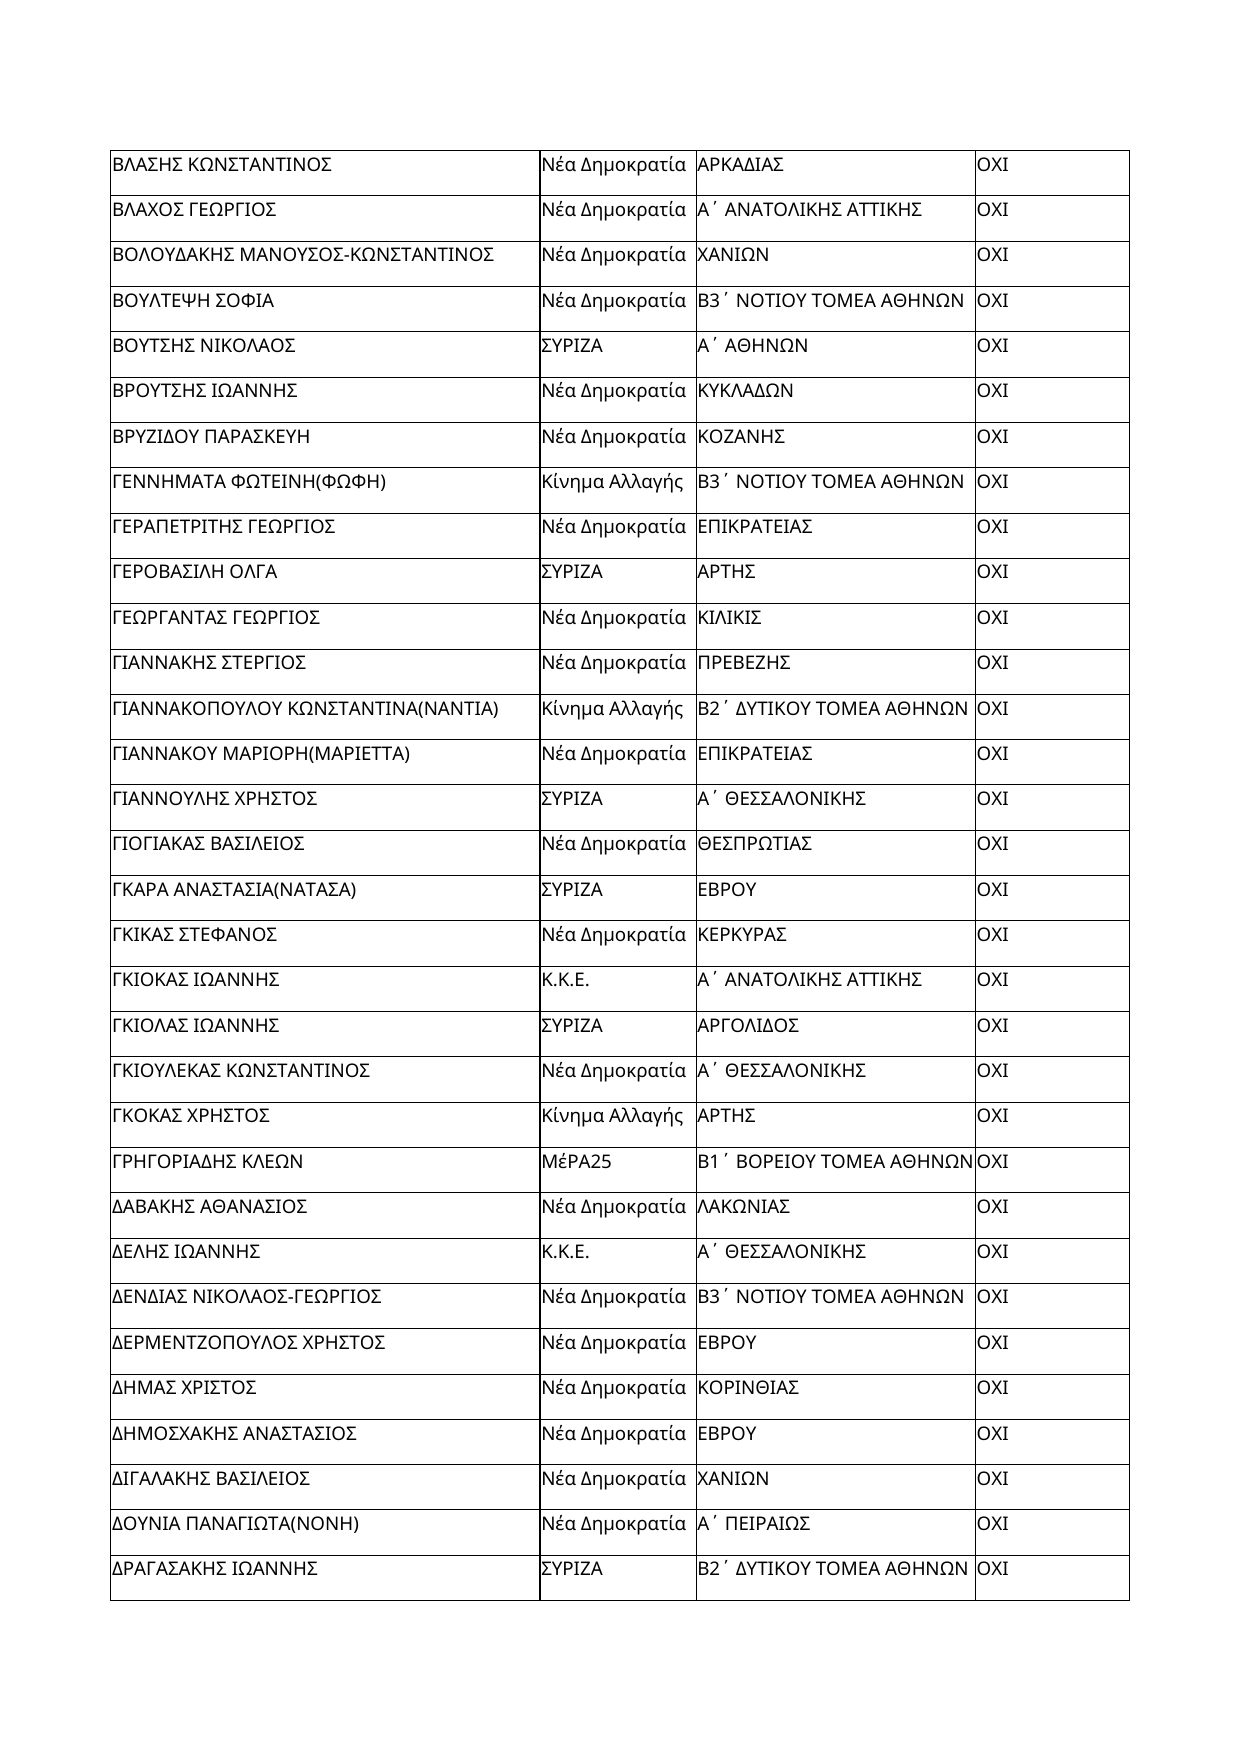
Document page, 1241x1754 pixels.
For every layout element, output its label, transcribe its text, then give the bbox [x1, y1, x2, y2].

table_cell ΣΥΡΙΖΑ [541, 332, 696, 377]
table_cell ΔΕΛΗΣ ΙΩΑΝΝΗΣ [111, 1239, 539, 1283]
table_cell ΚΟΡΙΝΘΙΑΣ [697, 1375, 975, 1419]
table_cell Κίνημα Αλλαγής [541, 468, 696, 512]
table_cell ΑΡΚΑΔΙΑΣ [697, 151, 975, 195]
table_cell ΣΥΡΙΖΑ [541, 559, 696, 603]
table_cell ΟΧΙ [976, 785, 1129, 830]
table_cell ΟΧΙ [976, 1148, 1129, 1192]
table_cell ΟΧΙ [976, 650, 1129, 694]
table_cell Νέα Δημοκρατία [541, 1284, 696, 1328]
table_cell ΒΟΥΤΣΗΣ ΝΙΚΟΛΑΟΣ [111, 332, 539, 377]
table_cell ΕΒΡΟΥ [697, 876, 975, 920]
table_cell Α΄ ΘΕΣΣΑΛΟΝΙΚΗΣ [697, 1057, 975, 1102]
table_cell ΟΧΙ [976, 1510, 1129, 1555]
table_cell Νέα Δημοκρατία [541, 650, 696, 694]
table_cell Β3΄ ΝΟΤΙΟΥ ΤΟΜΕΑ ΑΘΗΝΩΝ [697, 468, 975, 512]
table_cell ΕΒΡΟΥ [697, 1329, 975, 1373]
table_cell ΟΧΙ [976, 604, 1129, 648]
table_cell ΘΕΣΠΡΩΤΙΑΣ [697, 831, 975, 875]
table_cell ΓΚΙΚΑΣ ΣΤΕΦΑΝΟΣ [111, 921, 539, 966]
table_cell ΓΙΑΝΝΑΚΟΠΟΥΛΟΥ ΚΩΝΣΤΑΝΤΙΝΑ(ΝΑΝΤΙΑ) [111, 695, 539, 739]
table_cell ΓΚΙΟΥΛΕΚΑΣ ΚΩΝΣΤΑΝΤΙΝΟΣ [111, 1057, 539, 1102]
table_cell ΕΠΙΚΡΑΤΕΙΑΣ [697, 514, 975, 558]
table_cell Α΄ ΑΘΗΝΩΝ [697, 332, 975, 377]
table_cell Κίνημα Αλλαγής [541, 1103, 696, 1147]
table_cell ΓΙΑΝΝΑΚΗΣ ΣΤΕΡΓΙΟΣ [111, 650, 539, 694]
table_cell ΟΧΙ [976, 695, 1129, 739]
table_cell ΟΧΙ [976, 831, 1129, 875]
table_cell Νέα Δημοκρατία [541, 831, 696, 875]
table_cell ΟΧΙ [976, 1556, 1129, 1600]
table_cell Νέα Δημοκρατία [541, 1465, 696, 1509]
table_cell Κίνημα Αλλαγής [541, 695, 696, 739]
table_cell Νέα Δημοκρατία [541, 196, 696, 241]
table_cell ΣΥΡΙΖΑ [541, 876, 696, 920]
table_cell ΓΚΑΡΑ ΑΝΑΣΤΑΣΙΑ(ΝΑΤΑΣΑ) [111, 876, 539, 920]
table_cell ΟΧΙ [976, 740, 1129, 784]
table_cell ΚΙΛΙΚΙΣ [697, 604, 975, 648]
table_cell ΔΕΡΜΕΝΤΖΟΠΟΥΛΟΣ ΧΡΗΣΤΟΣ [111, 1329, 539, 1373]
table_cell Νέα Δημοκρατία [541, 921, 696, 966]
table_cell ΕΒΡΟΥ [697, 1420, 975, 1464]
table_cell ΟΧΙ [976, 468, 1129, 512]
table_cell Β3΄ ΝΟΤΙΟΥ ΤΟΜΕΑ ΑΘΗΝΩΝ [697, 1284, 975, 1328]
table_cell ΟΧΙ [976, 1193, 1129, 1237]
table_cell Νέα Δημοκρατία [541, 1420, 696, 1464]
table_cell ΟΧΙ [976, 1239, 1129, 1283]
table_cell Α΄ ΘΕΣΣΑΛΟΝΙΚΗΣ [697, 1239, 975, 1283]
table_cell ΣΥΡΙΖΑ [541, 1012, 696, 1056]
table_cell Β2΄ ΔΥΤΙΚΟΥ ΤΟΜΕΑ ΑΘΗΝΩΝ [697, 695, 975, 739]
table_cell ΟΧΙ [976, 921, 1129, 966]
table_cell ΑΡΤΗΣ [697, 1103, 975, 1147]
table_cell ΔΙΓΑΛΑΚΗΣ ΒΑΣΙΛΕΙΟΣ [111, 1465, 539, 1509]
table_cell ΟΧΙ [976, 1329, 1129, 1373]
table_cell ΒΛΑΧΟΣ ΓΕΩΡΓΙΟΣ [111, 196, 539, 241]
table_cell ΔΡΑΓΑΣΑΚΗΣ ΙΩΑΝΝΗΣ [111, 1556, 539, 1600]
table_cell ΟΧΙ [976, 423, 1129, 467]
table_cell Νέα Δημοκρατία [541, 287, 696, 331]
table_cell ΓΕΩΡΓΑΝΤΑΣ ΓΕΩΡΓΙΟΣ [111, 604, 539, 648]
table_cell ΔΟΥΝΙΑ ΠΑΝΑΓΙΩΤΑ(ΝΟΝΗ) [111, 1510, 539, 1555]
table_cell ΟΧΙ [976, 1375, 1129, 1419]
table_cell ΔΗΜΟΣΧΑΚΗΣ ΑΝΑΣΤΑΣΙΟΣ [111, 1420, 539, 1464]
table_cell ΣΥΡΙΖΑ [541, 785, 696, 830]
table_cell ΒΛΑΣΗΣ ΚΩΝΣΤΑΝΤΙΝΟΣ [111, 151, 539, 195]
table_cell ΓΙΑΝΝΑΚΟΥ ΜΑΡΙΟΡΗ(ΜΑΡΙΕΤΤΑ) [111, 740, 539, 784]
table_cell ΓΡΗΓΟΡΙΑΔΗΣ ΚΛΕΩΝ [111, 1148, 539, 1192]
table_cell ΓΙΟΓΙΑΚΑΣ ΒΑΣΙΛΕΙΟΣ [111, 831, 539, 875]
table_cell Β1΄ ΒΟΡΕΙΟΥ ΤΟΜΕΑ ΑΘΗΝΩΝ [697, 1148, 975, 1192]
table_cell Κ.Κ.Ε. [541, 1239, 696, 1283]
table_cell ΟΧΙ [976, 242, 1129, 286]
table_cell ΓΕΡΟΒΑΣΙΛΗ ΟΛΓΑ [111, 559, 539, 603]
table_cell Νέα Δημοκρατία [541, 1193, 696, 1237]
table_cell Νέα Δημοκρατία [541, 1057, 696, 1102]
table_cell ΟΧΙ [976, 514, 1129, 558]
table_cell ΟΧΙ [976, 967, 1129, 1011]
table_cell ΔΑΒΑΚΗΣ ΑΘΑΝΑΣΙΟΣ [111, 1193, 539, 1237]
table_cell ΟΧΙ [976, 287, 1129, 331]
table_cell ΒΟΥΛΤΕΨΗ ΣΟΦΙΑ [111, 287, 539, 331]
table_cell ΠΡΕΒΕΖΗΣ [697, 650, 975, 694]
table_cell ΓΕΝΝΗΜΑΤΑ ΦΩΤΕΙΝΗ(ΦΩΦΗ) [111, 468, 539, 512]
table_cell Νέα Δημοκρατία [541, 1375, 696, 1419]
table_cell ΟΧΙ [976, 1465, 1129, 1509]
table_cell Νέα Δημοκρατία [541, 514, 696, 558]
table_cell Α΄ ΠΕΙΡΑΙΩΣ [697, 1510, 975, 1555]
table_cell ΟΧΙ [976, 1057, 1129, 1102]
table_cell ΓΚΟΚΑΣ ΧΡΗΣΤΟΣ [111, 1103, 539, 1147]
table_cell Νέα Δημοκρατία [541, 242, 696, 286]
table_cell ΓΕΡΑΠΕΤΡΙΤΗΣ ΓΕΩΡΓΙΟΣ [111, 514, 539, 558]
table_cell ΓΚΙΟΛΑΣ ΙΩΑΝΝΗΣ [111, 1012, 539, 1056]
table_cell ΟΧΙ [976, 332, 1129, 377]
table_cell Β3΄ ΝΟΤΙΟΥ ΤΟΜΕΑ ΑΘΗΝΩΝ [697, 287, 975, 331]
table_cell Α΄ ΑΝΑΤΟΛΙΚΗΣ ΑΤΤΙΚΗΣ [697, 196, 975, 241]
table_cell Κ.Κ.Ε. [541, 967, 696, 1011]
table_cell Νέα Δημοκρατία [541, 740, 696, 784]
table_cell ΕΠΙΚΡΑΤΕΙΑΣ [697, 740, 975, 784]
table_cell ΔΕΝΔΙΑΣ ΝΙΚΟΛΑΟΣ-ΓΕΩΡΓΙΟΣ [111, 1284, 539, 1328]
table_cell ΧΑΝΙΩΝ [697, 242, 975, 286]
table_cell ΑΡΤΗΣ [697, 559, 975, 603]
table_cell ΛΑΚΩΝΙΑΣ [697, 1193, 975, 1237]
table_cell ΓΙΑΝΝΟΥΛΗΣ ΧΡΗΣΤΟΣ [111, 785, 539, 830]
table_cell ΜέΡΑ25 [541, 1148, 696, 1192]
table_cell ΣΥΡΙΖΑ [541, 1556, 696, 1600]
table_cell ΟΧΙ [976, 378, 1129, 422]
table_cell ΟΧΙ [976, 196, 1129, 241]
table_cell ΟΧΙ [976, 559, 1129, 603]
table_cell Νέα Δημοκρατία [541, 151, 696, 195]
table_cell ΟΧΙ [976, 151, 1129, 195]
table_cell Νέα Δημοκρατία [541, 604, 696, 648]
table_cell ΟΧΙ [976, 1103, 1129, 1147]
table_cell ΚΕΡΚΥΡΑΣ [697, 921, 975, 966]
table_cell Νέα Δημοκρατία [541, 1510, 696, 1555]
table_cell Νέα Δημοκρατία [541, 378, 696, 422]
table_cell ΒΟΛΟΥΔΑΚΗΣ ΜΑΝΟΥΣΟΣ-ΚΩΝΣΤΑΝΤΙΝΟΣ [111, 242, 539, 286]
table_cell Νέα Δημοκρατία [541, 423, 696, 467]
table_cell Α΄ ΑΝΑΤΟΛΙΚΗΣ ΑΤΤΙΚΗΣ [697, 967, 975, 1011]
table_cell ΒΡΟΥΤΣΗΣ ΙΩΑΝΝΗΣ [111, 378, 539, 422]
table_cell ΟΧΙ [976, 1284, 1129, 1328]
table_cell ΒΡΥΖΙΔΟΥ ΠΑΡΑΣΚΕΥΗ [111, 423, 539, 467]
table_cell Β2΄ ΔΥΤΙΚΟΥ ΤΟΜΕΑ ΑΘΗΝΩΝ [697, 1556, 975, 1600]
table_cell ΧΑΝΙΩΝ [697, 1465, 975, 1509]
table_cell ΟΧΙ [976, 1420, 1129, 1464]
table_cell ΑΡΓΟΛΙΔΟΣ [697, 1012, 975, 1056]
table_cell ΟΧΙ [976, 876, 1129, 920]
table_cell Α΄ ΘΕΣΣΑΛΟΝΙΚΗΣ [697, 785, 975, 830]
table_cell ΚΥΚΛΑΔΩΝ [697, 378, 975, 422]
table_cell Νέα Δημοκρατία [541, 1329, 696, 1373]
table_cell ΓΚΙΟΚΑΣ ΙΩΑΝΝΗΣ [111, 967, 539, 1011]
table_cell ΚΟΖΑΝΗΣ [697, 423, 975, 467]
table_cell ΔΗΜΑΣ ΧΡΙΣΤΟΣ [111, 1375, 539, 1419]
table_cell ΟΧΙ [976, 1012, 1129, 1056]
